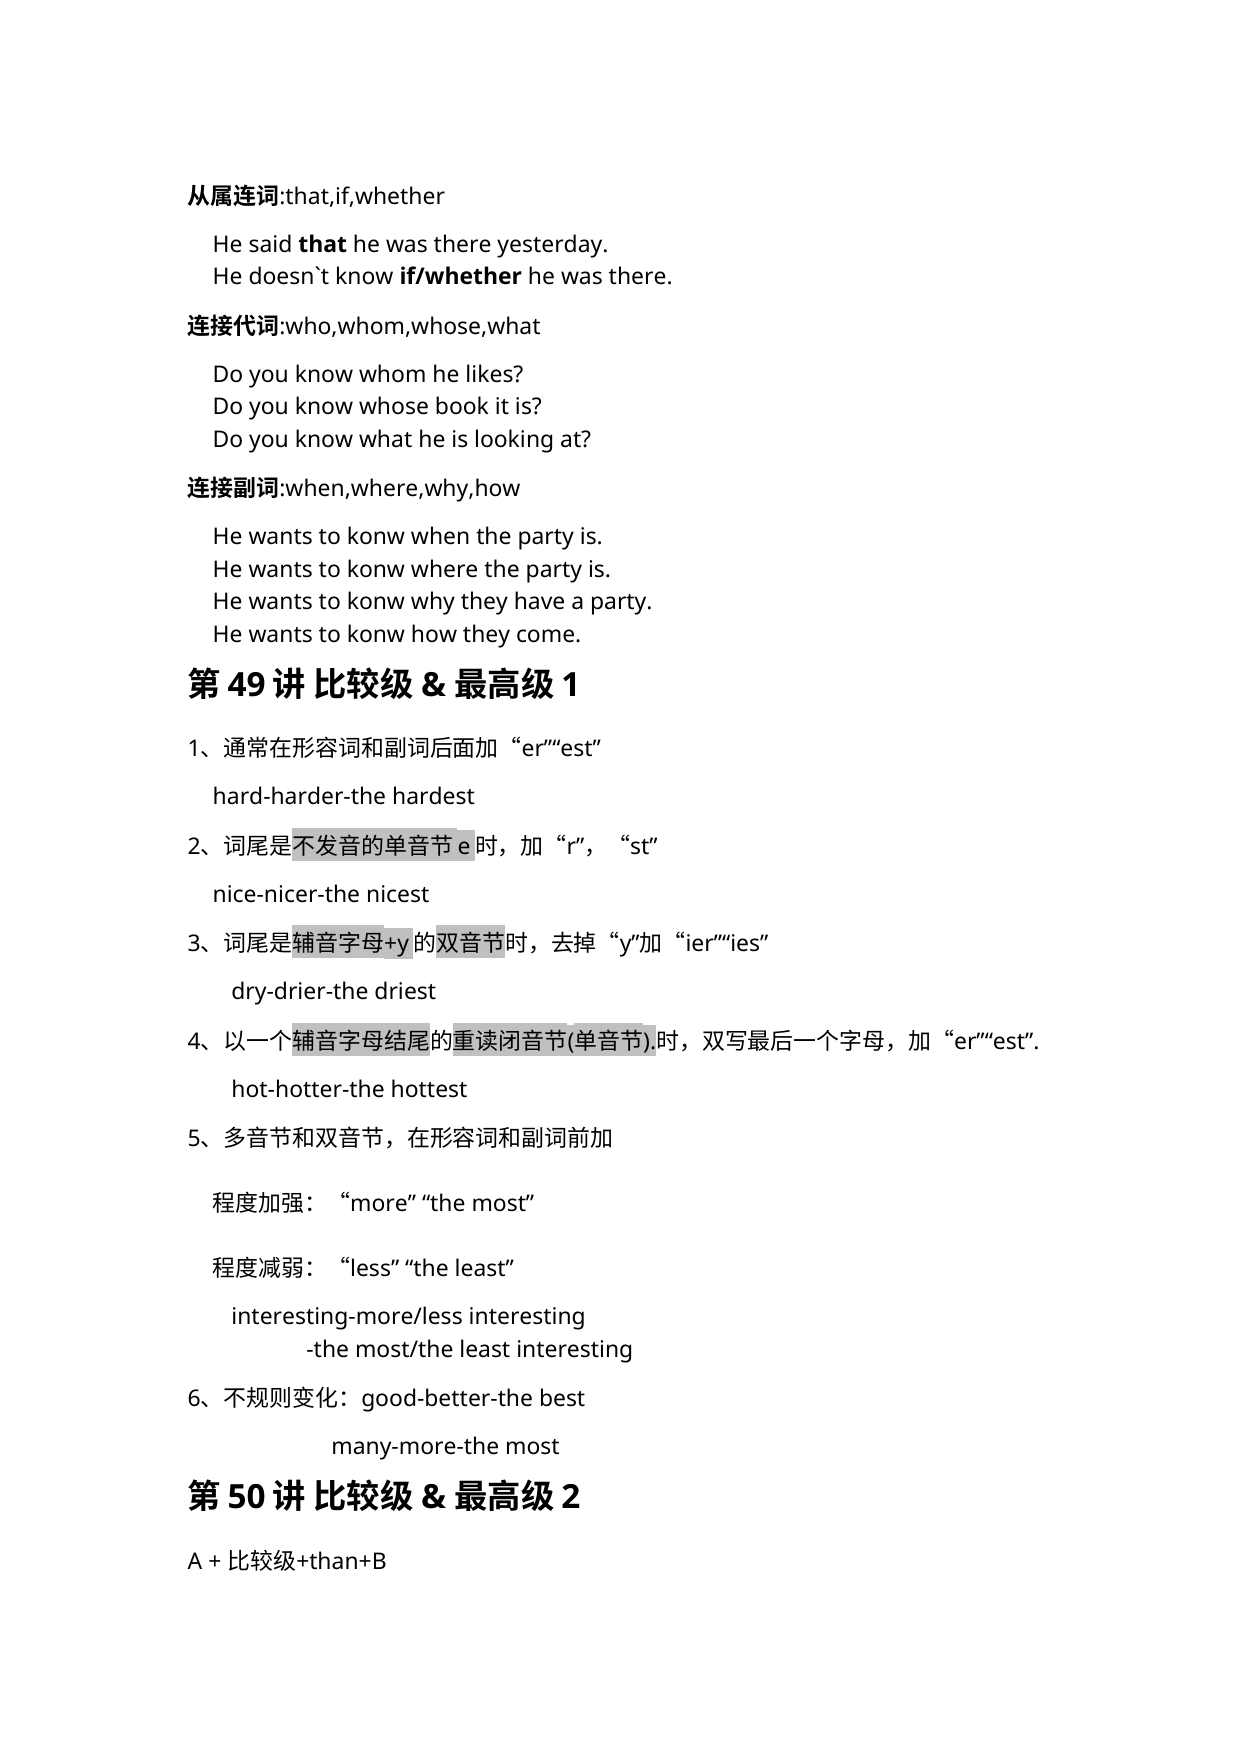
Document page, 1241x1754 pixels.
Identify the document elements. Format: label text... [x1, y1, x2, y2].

text 第49讲 比较级 & 最高级1 [187, 649, 1053, 714]
text many-more-the most [287, 1429, 1053, 1462]
text He wants to konw when the party is. [212, 519, 1053, 552]
text hot-hotter-the hottest [187, 1072, 1053, 1104]
text 5、多音节和双音节，在形容词和副词前加 [187, 1104, 1053, 1169]
text 4、以一个辅音字母结尾的重读闭音节(单音节).时，双写最后一个字母，加“er”“est”. [187, 1007, 1053, 1072]
text A + 比较级+than+B [187, 1527, 1053, 1592]
text He wants to konw where the party is. [212, 552, 1053, 584]
text 连接副词:when,where,why,how [187, 454, 1053, 519]
text He wants to konw how they come. [212, 617, 1053, 649]
text interesting-more/less interesting [187, 1299, 1053, 1332]
text He said that he was there yesterday. [212, 227, 1053, 259]
text dry-drier-the driest [187, 974, 1053, 1007]
text hard-harder-the hardest [212, 779, 1053, 812]
text 6、不规则变化：good-better-the best [187, 1364, 1053, 1429]
text 1、通常在形容词和副词后面加“er”“est” [187, 714, 1053, 779]
text Do you know whose book it is? [212, 389, 1053, 422]
text 从属连词:that,if,whether [187, 162, 1053, 227]
text He doesn`t know if/whether he was there. [212, 259, 1053, 292]
text He wants to konw why they have a party. [212, 584, 1053, 617]
text 3、词尾是辅音字母+y的双音节时，去掉“y”加“ier”“ies” [187, 909, 1053, 974]
text 程度加强：“more” “the most” [212, 1169, 1053, 1234]
text -the most/the least interesting [262, 1332, 1053, 1364]
text 程度减弱：“less” “the least” [212, 1234, 1053, 1299]
text Do you know what he is looking at? [212, 422, 1053, 454]
text nice-nicer-the nicest [212, 877, 1053, 909]
text 第50讲 比较级 & 最高级2 [187, 1462, 1053, 1527]
text 2、词尾是不发音的单音节e时，加“r”，“st” [187, 812, 1053, 877]
text 连接代词:who,whom,whose,what [187, 292, 1053, 357]
text Do you know whom he likes? [212, 357, 1053, 389]
